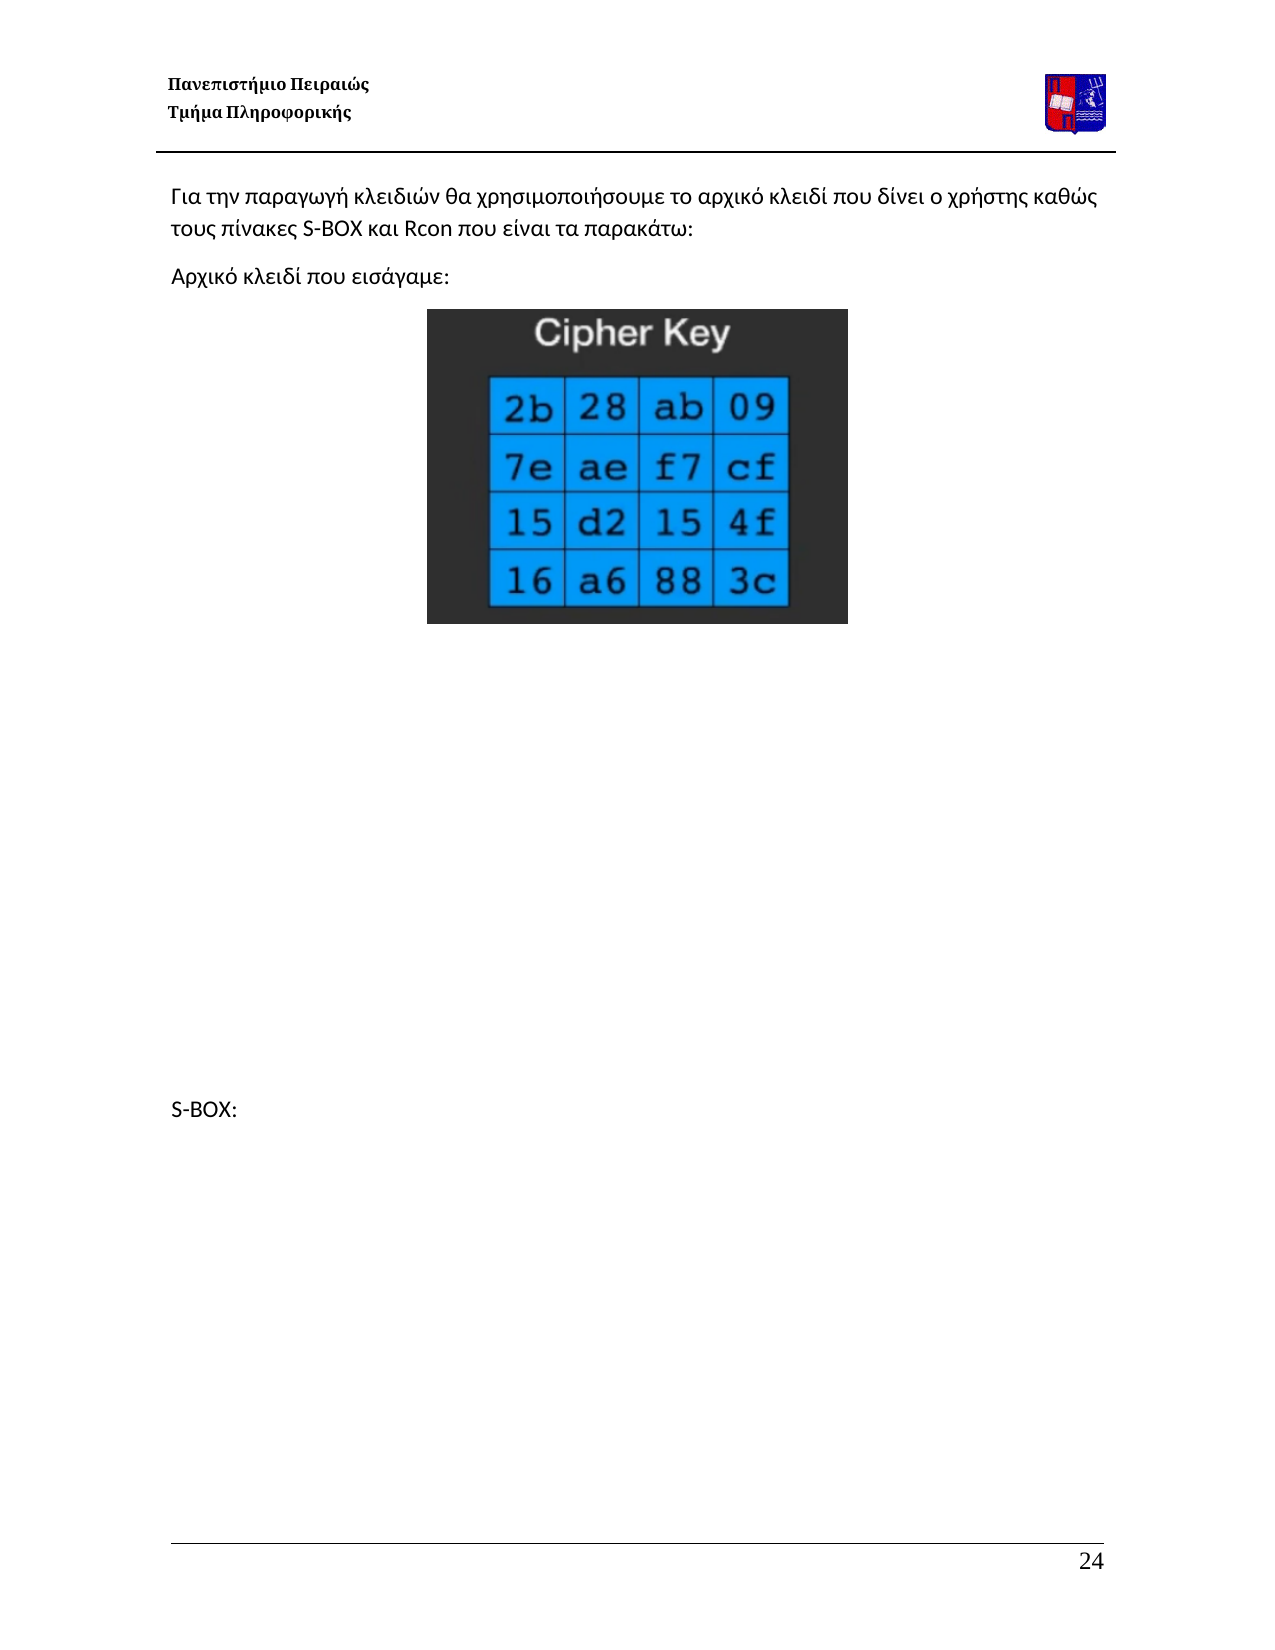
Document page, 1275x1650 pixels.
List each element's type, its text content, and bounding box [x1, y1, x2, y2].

picture [427, 309, 848, 624]
text S-BOX: [171, 1094, 1104, 1123]
picture [1045, 74, 1106, 135]
text Για την παραγωγή κλειδιών θα χρησιμοποιήσουμε το αρχικό κλειδί που δίνει ο χρήστης καθώς τους πίνακες S-BOX και Rcon που είναι τα παρακάτω: [171, 181, 1104, 242]
text Αρχικό κλειδί που εισάγαμε: [171, 261, 1104, 290]
